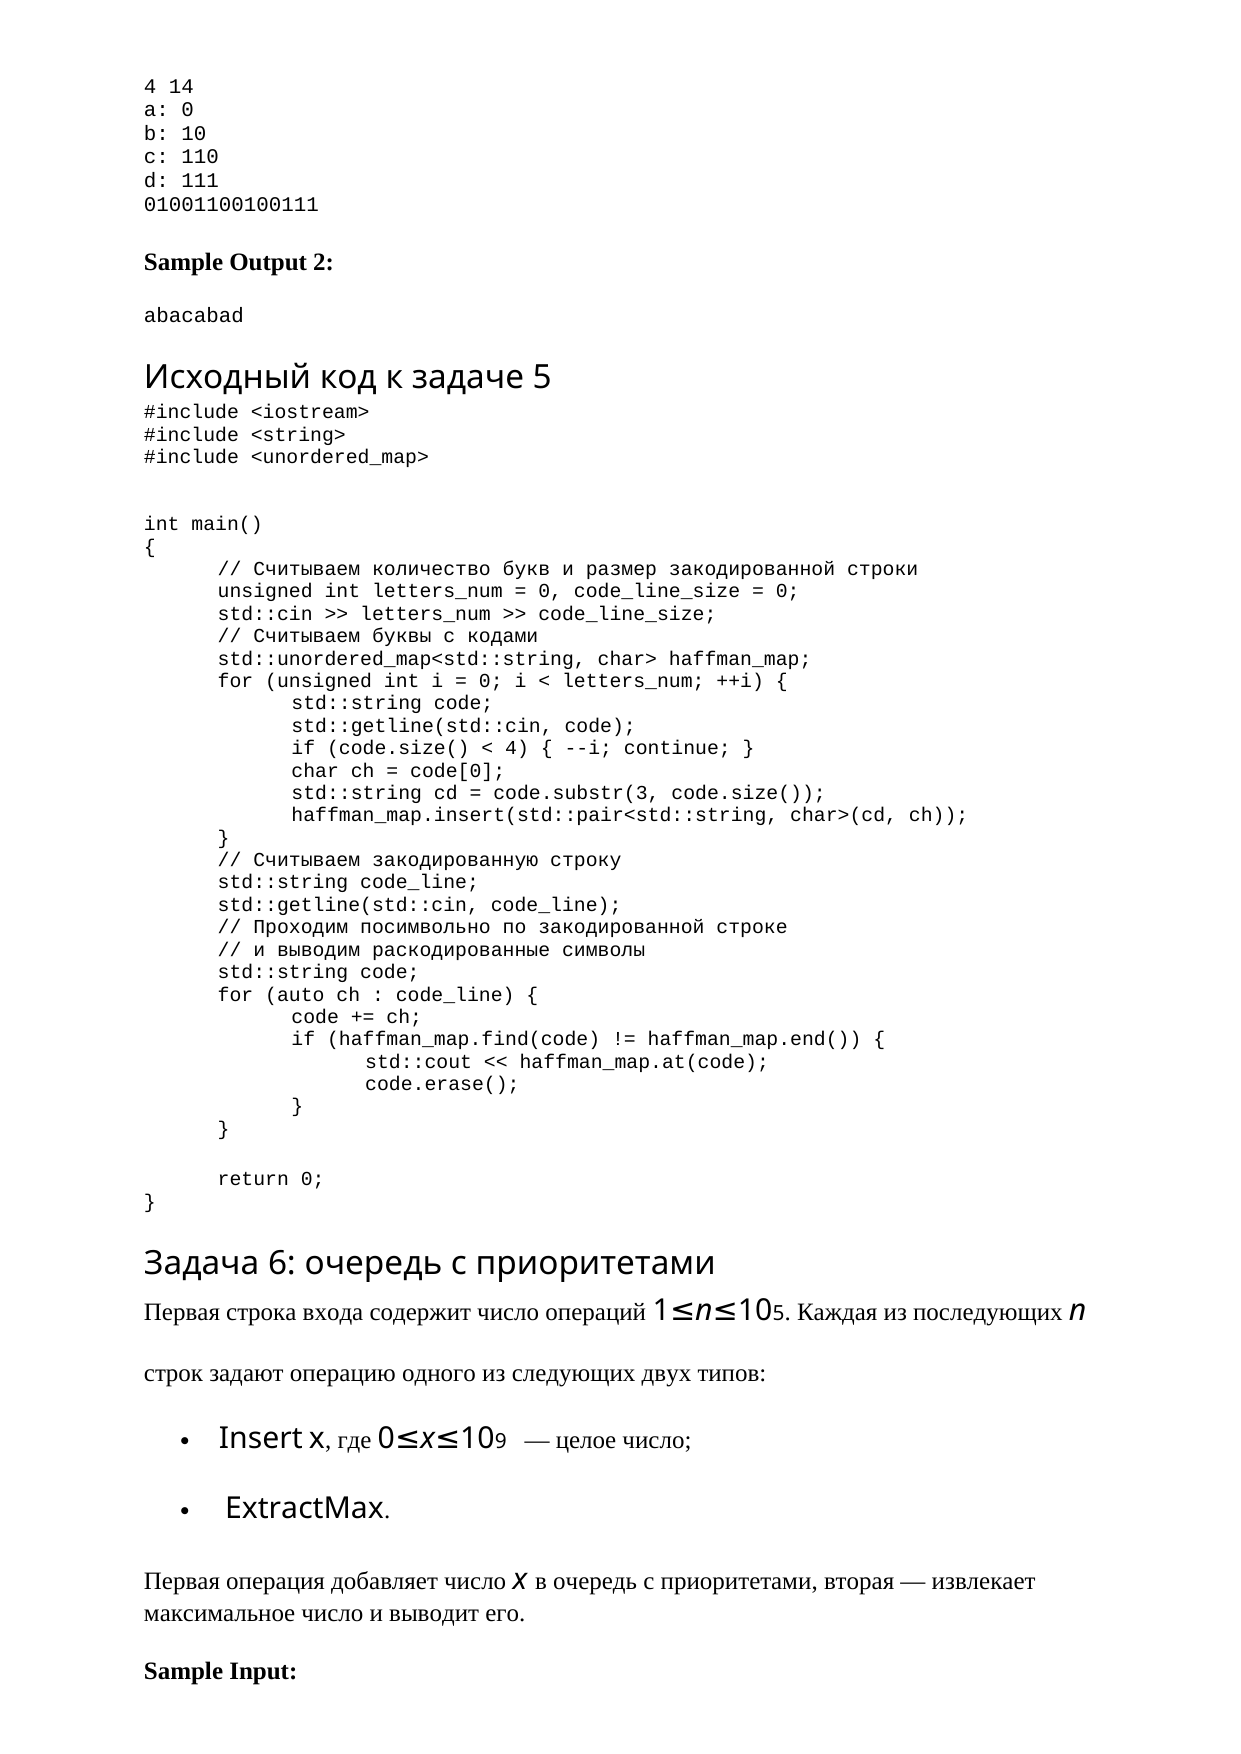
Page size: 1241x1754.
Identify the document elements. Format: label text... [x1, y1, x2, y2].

text b: 10 [144, 123, 1157, 147]
text Первая строка входа содержит число операций 1≤n≤105. Каждая из последующих n [144, 1288, 1157, 1329]
text a: 0 [144, 99, 1157, 123]
text std::cout << haffman_map.at(code); [144, 1052, 1157, 1074]
text code += ch; [144, 1007, 1157, 1029]
text Первая операция добавляет число x в очередь с приоритетами, вторая — извлекает максимальное число и выводит его. [144, 1557, 1157, 1627]
text } [144, 828, 1157, 850]
text } [144, 1096, 1157, 1119]
text #include <iostream> [144, 402, 1157, 424]
text // Проходим посимвольно по закодированной строке [144, 917, 1157, 940]
text std::getline(std::cin, code); [144, 716, 1157, 738]
text Sample Input: [144, 1656, 1157, 1685]
text std::string code; [144, 693, 1157, 716]
text #include <string> [144, 424, 1157, 447]
text std::string cd = code.substr(3, code.size()); [144, 783, 1157, 805]
text abacabad [144, 304, 1157, 328]
text 01001100100111 [144, 194, 1157, 217]
text char ch = code[0]; [144, 761, 1157, 783]
text // Считываем закодированную строку [144, 850, 1157, 872]
text } [144, 1192, 1157, 1214]
text c: 110 [144, 147, 1157, 170]
text unsigned int letters_num = 0, code_line_size = 0; [144, 581, 1157, 604]
list ExtractMax. [181, 1487, 1157, 1528]
list Insert x, где 0≤x≤109 — целое число; [181, 1416, 1157, 1457]
text std::cin >> letters_num >> code_line_size; [144, 604, 1157, 626]
text Sample Output 2: [144, 247, 1157, 275]
text std::getline(std::cin, code_line); [144, 895, 1157, 917]
text #include <unordered_map> [144, 447, 1157, 469]
text std::string code_line; [144, 872, 1157, 895]
text return 0; [144, 1169, 1157, 1192]
text for (unsigned int i = 0; i < letters_num; ++i) { [144, 671, 1157, 693]
text // и выводим раскодированные символы [144, 940, 1157, 962]
text if (code.size() < 4) { --i; continue; } [144, 738, 1157, 761]
text // Считываем количество букв и размер закодированной строки [144, 559, 1157, 581]
text if (haffman_map.find(code) != haffman_map.end()) { [144, 1029, 1157, 1052]
text // Считываем буквы с кодами [144, 626, 1157, 648]
text { [144, 537, 1157, 559]
text 4 14 [144, 76, 1157, 99]
text std::unordered_map<std::string, char> haffman_map; [144, 648, 1157, 671]
text d: 111 [144, 170, 1157, 194]
subtitle Исходный код к задаче 5 [144, 353, 1157, 399]
subtitle Задача 6: очередь с приоритетами [144, 1239, 1157, 1284]
text int main() [144, 514, 1157, 537]
text haffman_map.insert(std::pair<std::string, char>(cd, ch)); [144, 805, 1157, 828]
text code.erase(); [144, 1074, 1157, 1096]
text строк задают операцию одного из следующих двух типов: [144, 1358, 1157, 1387]
text std::string code; [144, 962, 1157, 984]
text } [144, 1119, 1157, 1141]
text for (auto ch : code_line) { [144, 984, 1157, 1007]
